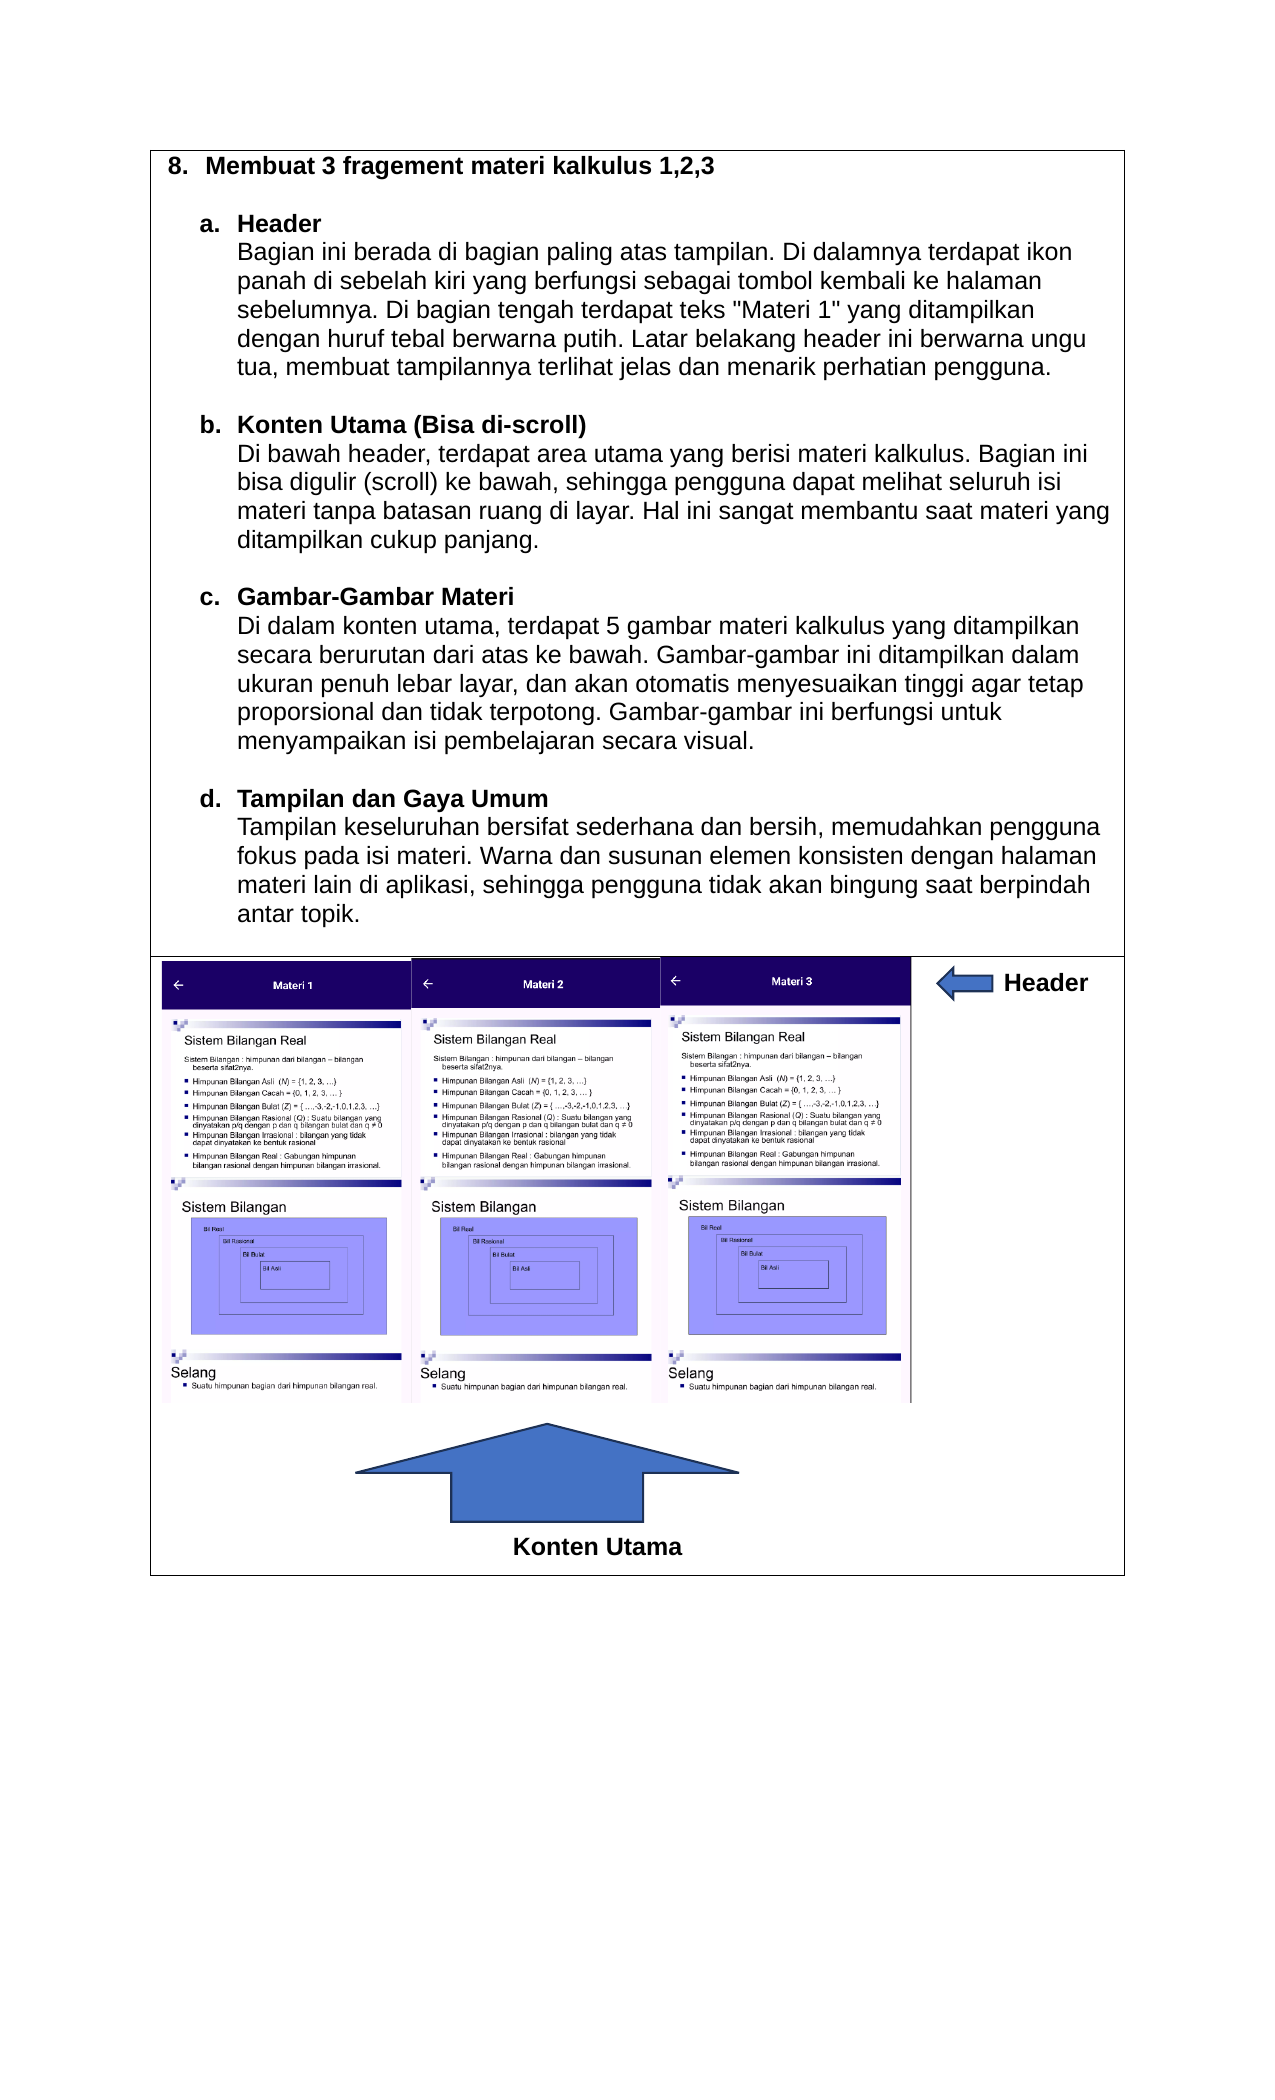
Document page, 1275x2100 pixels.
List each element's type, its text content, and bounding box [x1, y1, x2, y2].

table_header Membuat 3 fragement materi kalkulus 1,2,3 Header Bagian ini berada di bagian paling atas tampilan. Di dalamnya terdapat ikon panah di sebelah kiri yang berfungsi sebagai tombol kembali ke halaman sebelumnya. Di bagian tengah terdapat teks "Materi 1" yang ditampilkan dengan huruf tebal berwarna putih. Latar belakang header ini berwarna ungu tua, membuat tampilannya terlihat jelas dan menarik perhatian pengguna. Konten Utama (Bisa di-scroll) Di bawah header, terdapat area utama yang berisi materi kalkulus. Bagian ini bisa digulir (scroll) ke bawah, sehingga pengguna dapat melihat seluruh isi materi tanpa batasan ruang di layar. Hal ini sangat membantu saat materi yang ditampilkan cukup panjang. Gambar-Gambar Materi Di dalam konten utama, terdapat 5 gambar materi kalkulus yang ditampilkan secara berurutan dari atas ke bawah. Gambar-gambar ini ditampilkan dalam ukuran penuh lebar layar, dan akan otomatis menyesuaikan tinggi agar tetap proporsional dan tidak terpotong. Gambar-gambar ini berfungsi untuk menyampaikan isi pembelajaran secara visual. Tampilan dan Gaya Umum Tampilan keseluruhan bersifat sederhana dan bersih, memudahkan pengguna fokus pada isi materi. Warna dan susunan elemen konsisten dengan halaman materi lain di aplikasi, sehingga pengguna tidak akan bingung saat berpindah antar topik. [151, 151, 1124, 956]
picture [161, 957, 912, 1403]
table_cell [151, 957, 1124, 1575]
